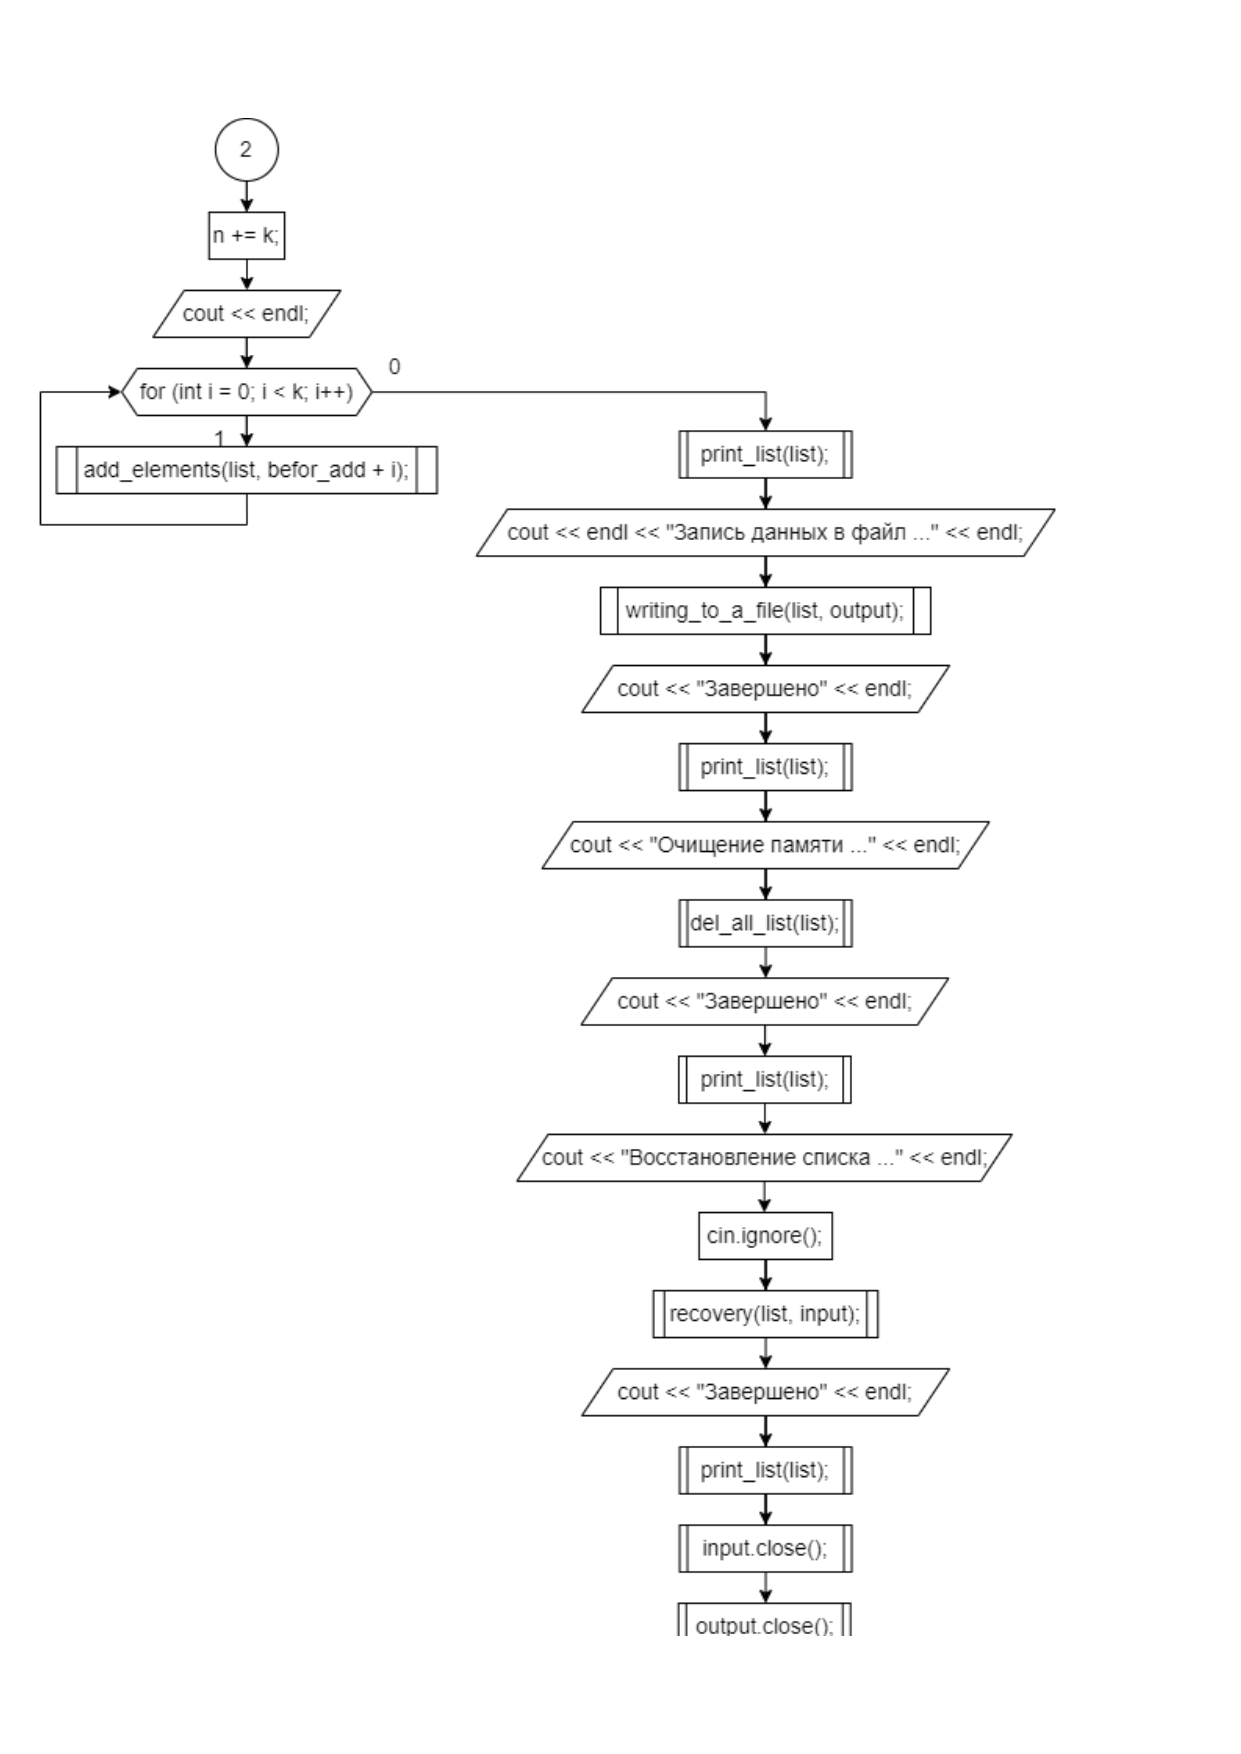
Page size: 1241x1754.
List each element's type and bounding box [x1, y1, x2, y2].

picture [29, 118, 1057, 1636]
